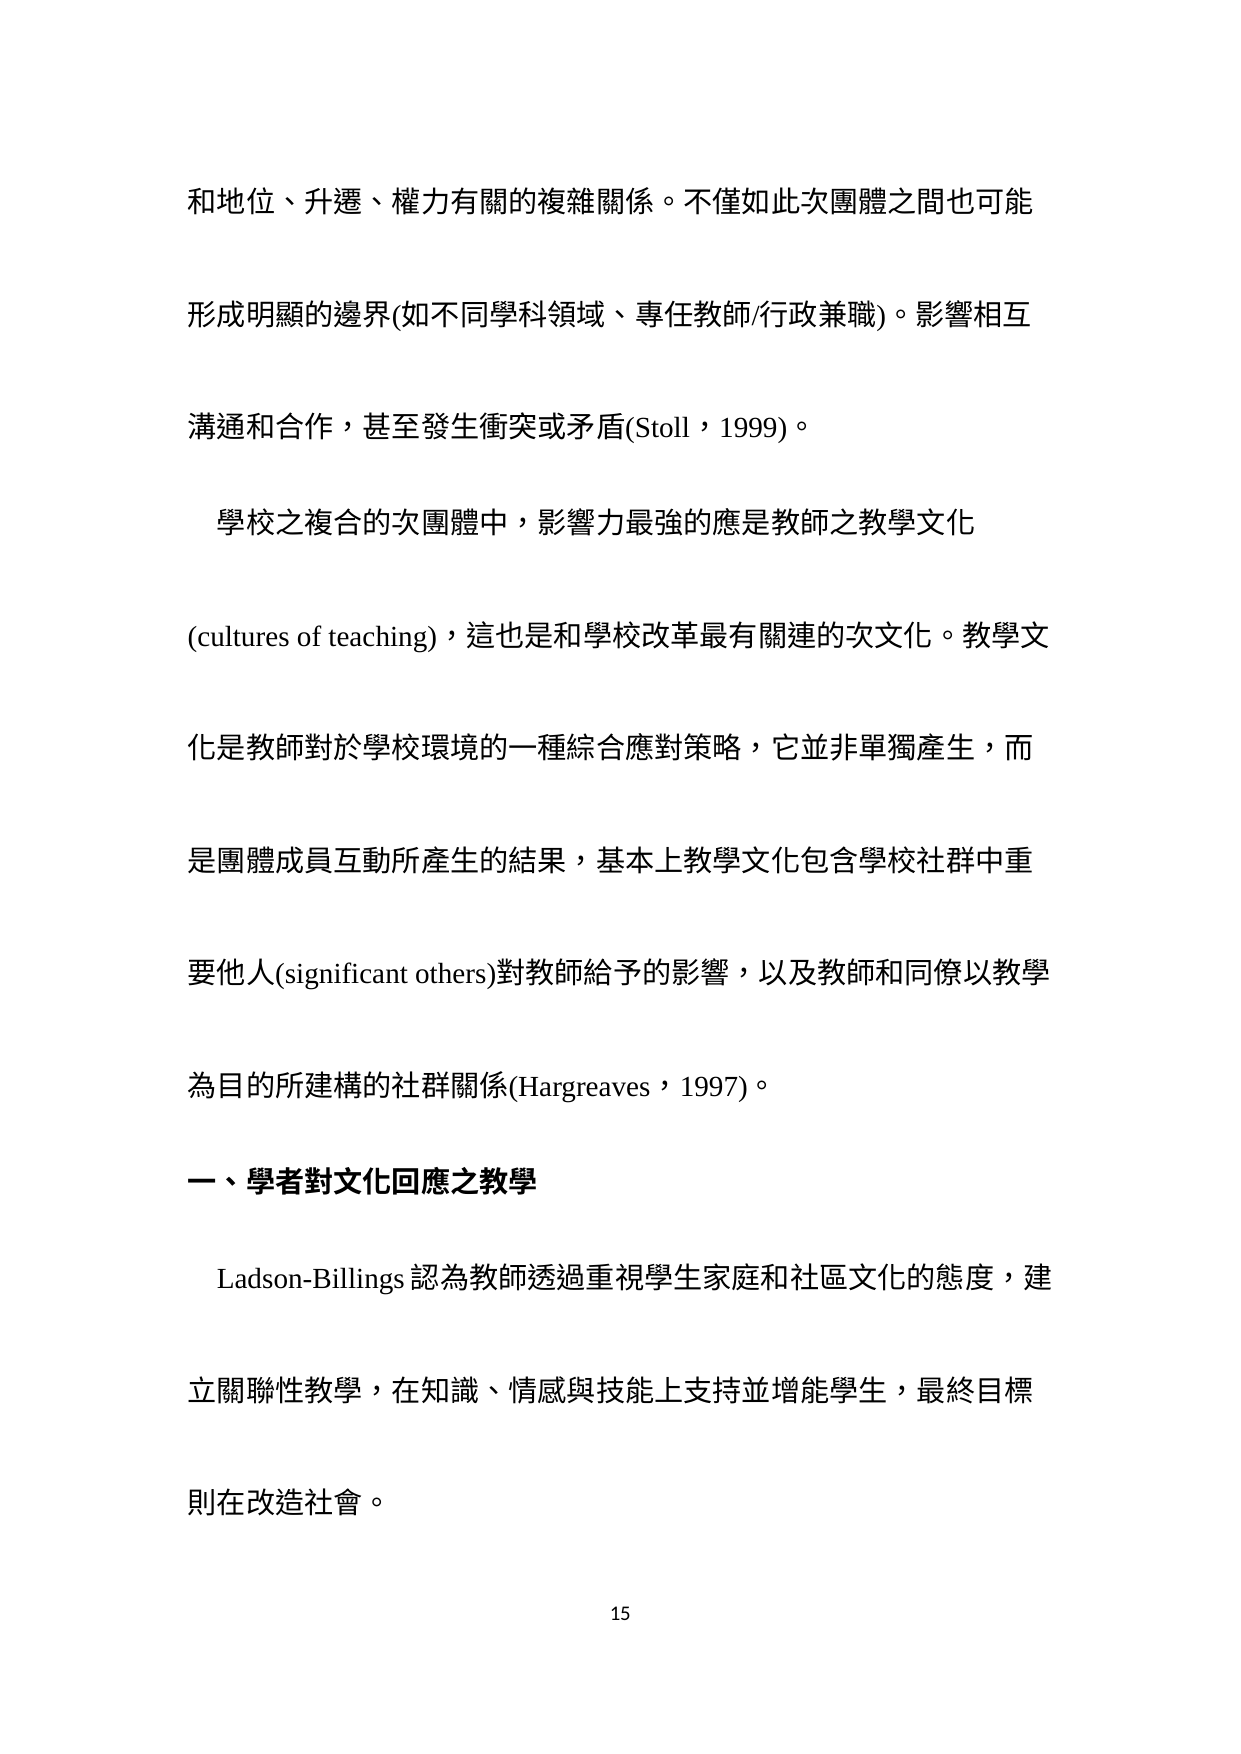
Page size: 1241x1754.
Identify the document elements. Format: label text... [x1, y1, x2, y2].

text 學校之複合的次團體中，影響力最強的應是教師之教學文化(cultures of teaching)，這也是和學校改革最有關連的次文化。教學文化是教師對於學校環境的一種綜合應對策略，它並非單獨產生，而是團體成員互動所產生的結果，基本上教學文化包含學校社群中重要他人(significant others)對教師給予的影響，以及教師和同僚以教學為目的所建構的社群關係(Hargreaves，1997)。 [187, 483, 1053, 1121]
text 一、學者對文化回應之教學 [187, 1142, 1053, 1217]
text Ladson-Billings認為教師透過重視學生家庭和社區文化的態度，建立關聯性教學，在知識、情感與技能上支持並增能學生，最終目標則在改造社會。 [187, 1238, 1053, 1538]
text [187, 162, 1053, 462]
